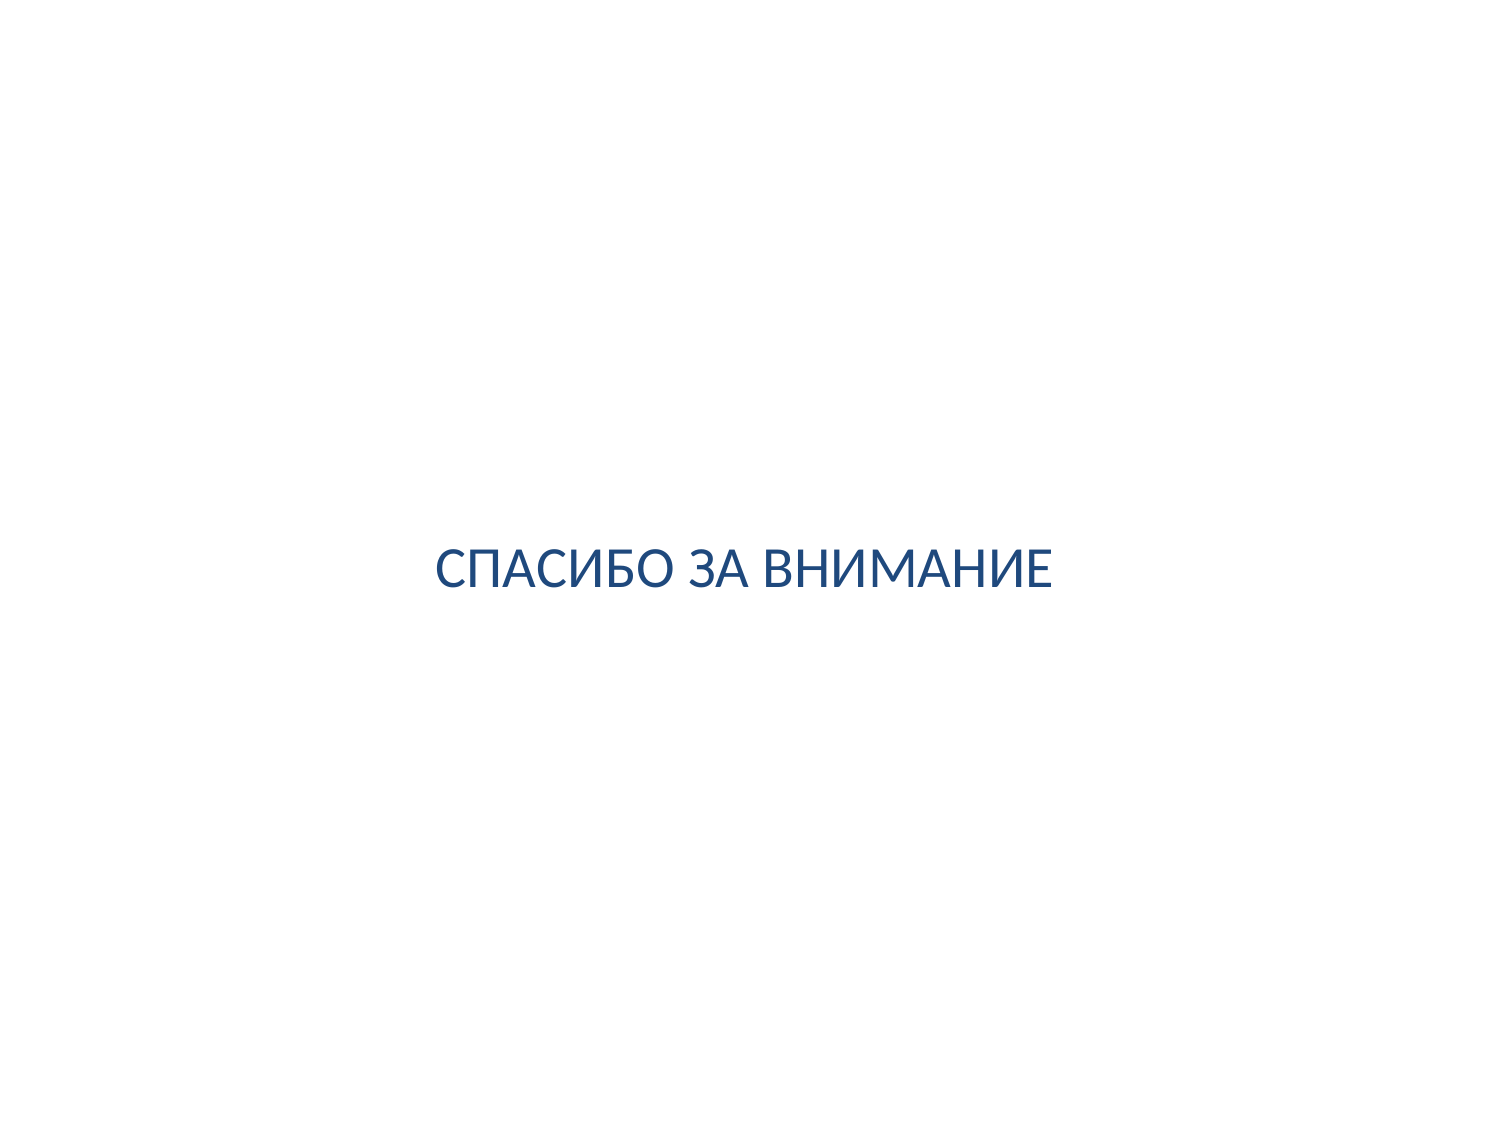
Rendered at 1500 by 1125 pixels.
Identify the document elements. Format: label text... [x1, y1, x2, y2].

text СПАСИБО ЗА ВНИМАНИЕ [14, 531, 1475, 602]
